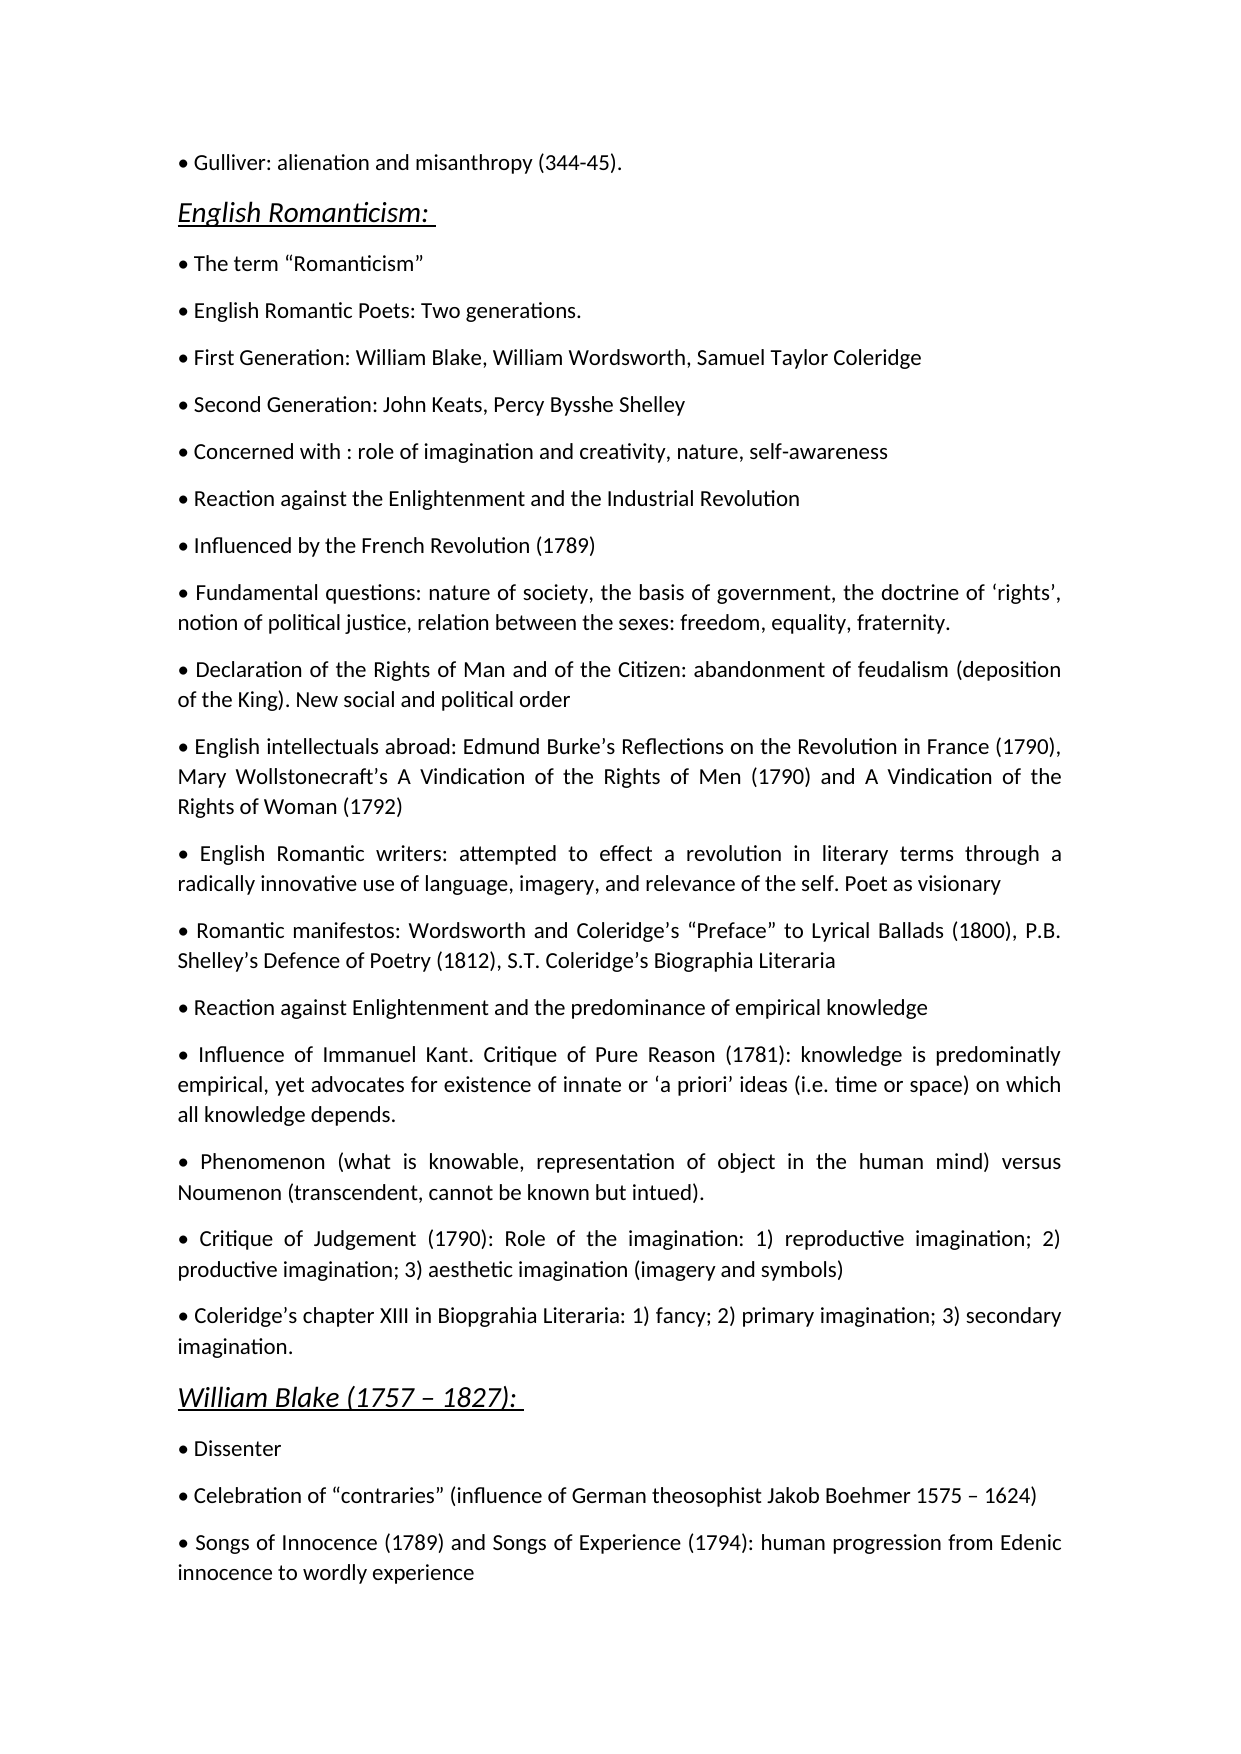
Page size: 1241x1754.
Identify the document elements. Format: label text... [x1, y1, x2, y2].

text • Phenomenon (what is knowable, representation of object in the human mind) versus Noumenon (transcendent, cannot be known but intued). [177, 1147, 1063, 1206]
text William Blake (1757 – 1827): [177, 1379, 1063, 1414]
text • Concerned with : role of imagination and creativity, nature, self-awareness [177, 437, 1063, 465]
text • English Romantic Poets: Two generations. [177, 296, 1063, 324]
text • First Generation: William Blake, William Wordsworth, Samuel Taylor Coleridge [177, 343, 1063, 371]
text • Coleridge’s chapter XIII in Biopgrahia Literaria: 1) fancy; 2) primary imagination; 3) secondary imagination. [177, 1302, 1063, 1360]
text • Celebration of “contraries” (influence of German theosophist Jakob Boehmer 1575 – 1624) [177, 1481, 1063, 1509]
text • English intellectuals abroad: Edmund Burke’s Reflections on the Revolution in France (1790), Mary Wollstonecraft’s A Vindication of the Rights of Men (1790) and A Vindication of the Rights of Woman (1792) [177, 732, 1063, 820]
text • Critique of Judgement (1790): Role of the imagination: 1) reproductive imagination; 2) productive imagination; 3) aesthetic imagination (imagery and symbols) [177, 1224, 1063, 1283]
text • Romantic manifestos: Wordsworth and Coleridge’s “Preface” to Lyrical Ballads (1800), P.B. Shelley’s Defence of Poetry (1812), S.T. Coleridge’s Biographia Literaria [177, 916, 1063, 974]
text • Declaration of the Rights of Man and of the Citizen: abandonment of feudalism (deposition of the King). New social and political order [177, 655, 1063, 713]
text • Songs of Innocence (1789) and Songs of Experience (1794): human progression from Edenic innocence to wordly experience [177, 1528, 1063, 1586]
text • Influenced by the French Revolution (1789) [177, 531, 1063, 559]
text • Reaction against the Enlightenment and the Industrial Revolution [177, 484, 1063, 512]
text • Fundamental questions: nature of society, the basis of government, the doctrine of ‘rights’, notion of political justice, relation between the sexes: freedom, equality, fraternity. [177, 578, 1063, 636]
text • The term “Romanticism” [177, 249, 1063, 278]
text • Dissenter [177, 1434, 1063, 1462]
text • Reaction against Enlightenment and the predominance of empirical knowledge [177, 993, 1063, 1021]
text • Influence of Immanuel Kant. Critique of Pure Reason (1781): knowledge is predominatly empirical, yet advocates for existence of innate or ‘a priori’ ideas (i.e. time or space) on which all knowledge depends. [177, 1040, 1063, 1129]
text • Second Generation: John Keats, Percy Bysshe Shelley [177, 390, 1063, 418]
text • English Romantic writers: attempted to effect a revolution in literary terms through a radically innovative use of language, imagery, and relevance of the self. Poet as visionary [177, 839, 1063, 897]
text English Romanticism: [177, 194, 1063, 230]
text • Gulliver: alienation and misanthropy (344-45). [177, 148, 1063, 176]
